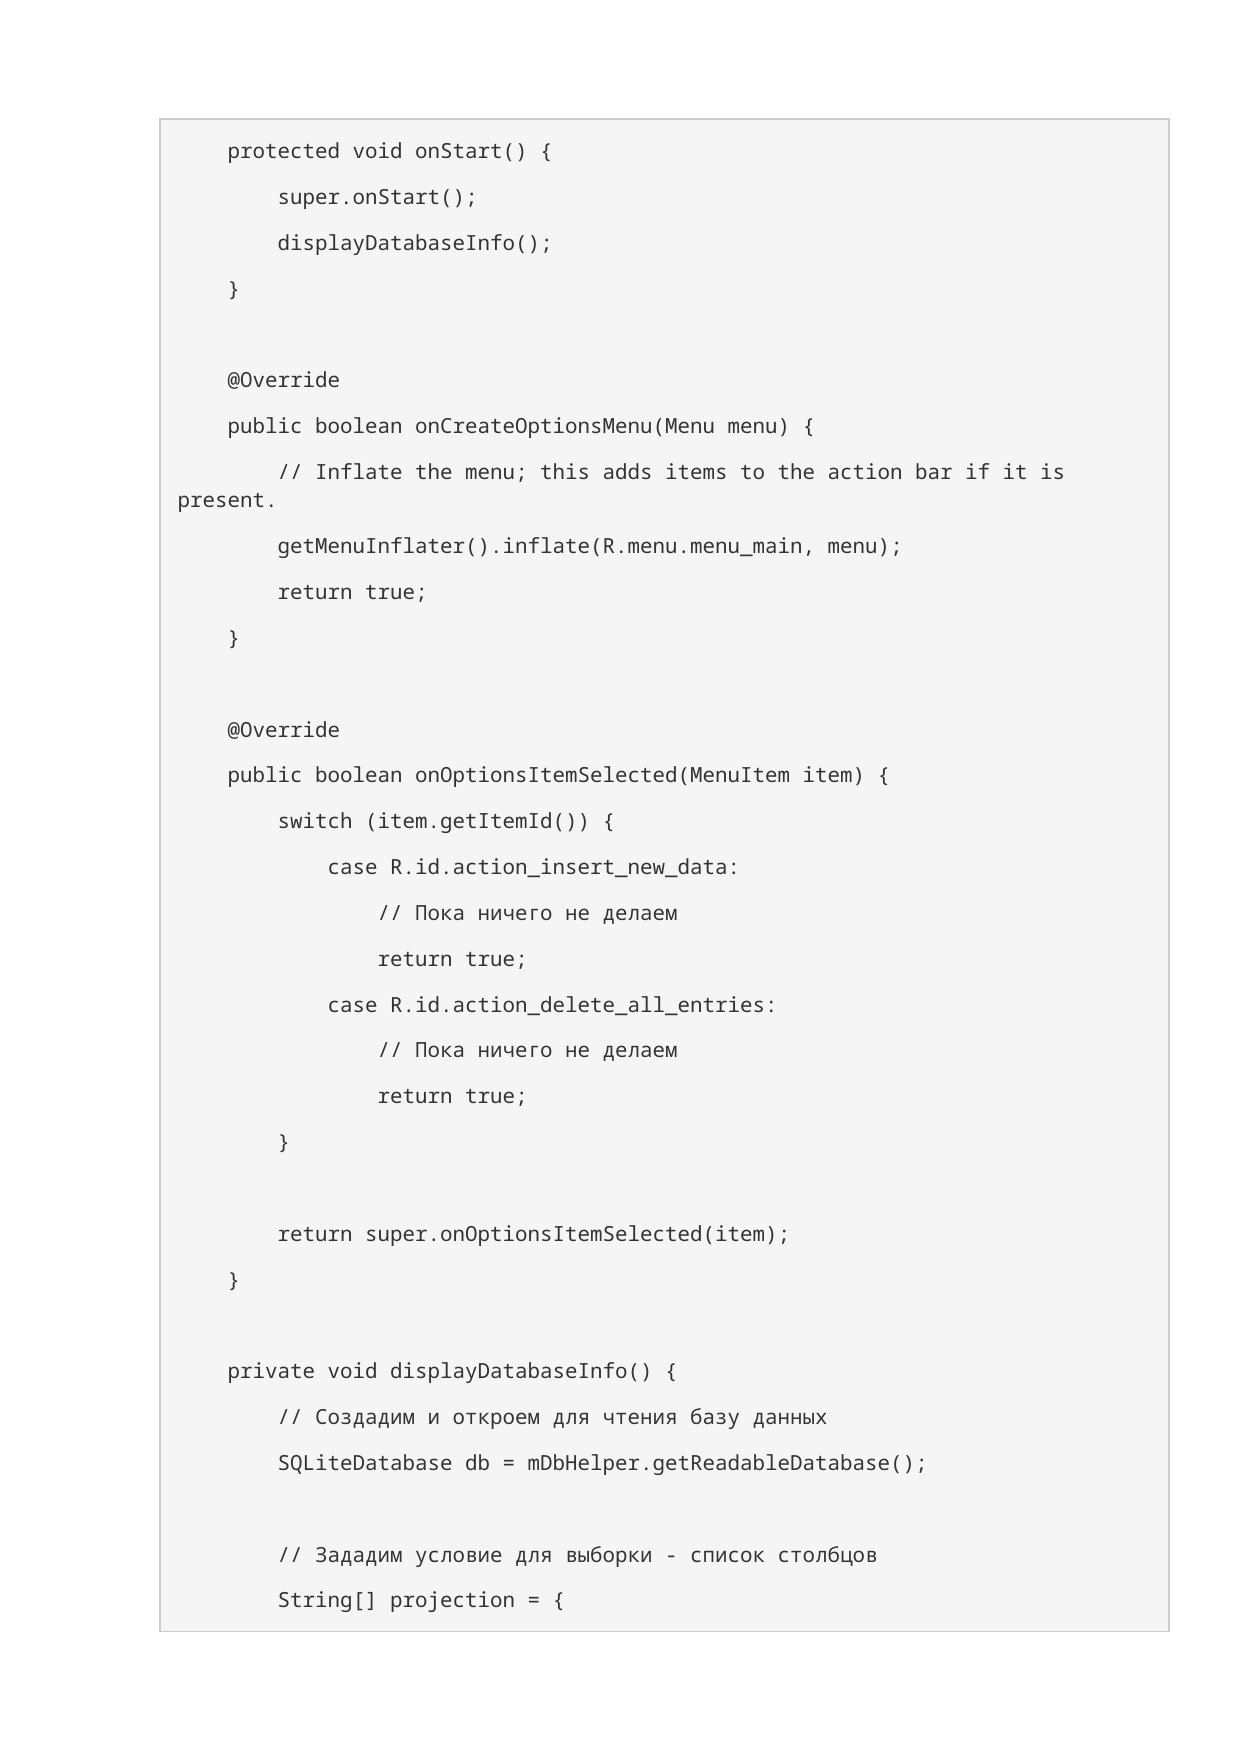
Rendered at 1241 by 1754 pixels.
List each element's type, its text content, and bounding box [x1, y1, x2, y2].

text return true; [161, 559, 1168, 605]
text return true; [161, 1063, 1168, 1109]
text SQLiteDatabase db = mDbHelper.getReadableDatabase(); [161, 1430, 1168, 1476]
text displayDatabaseInfo(); [161, 210, 1168, 256]
text case R.id.action_insert_new_data: [161, 834, 1168, 880]
text public boolean onCreateOptionsMenu(Menu menu) { [161, 393, 1168, 439]
text return true; [161, 926, 1168, 972]
text // Создадим и откроем для чтения базу данных [161, 1384, 1168, 1430]
text private void displayDatabaseInfo() { [161, 1338, 1168, 1384]
text String[] projection = { [161, 1567, 1168, 1631]
text // Зададим условие для выборки - список столбцов [161, 1522, 1168, 1567]
text return super.onOptionsItemSelected(item); [161, 1201, 1168, 1247]
text @Override [161, 697, 1168, 742]
text // Пока ничего не делаем [161, 1017, 1168, 1063]
text getMenuInflater().inflate(R.menu.menu_main, menu); [161, 513, 1168, 559]
text public boolean onOptionsItemSelected(MenuItem item) { [161, 742, 1168, 788]
text @Override [161, 347, 1168, 393]
text } [161, 1109, 1168, 1155]
text } [161, 256, 1168, 301]
text // Inflate the menu; this adds items to the action bar if it is present. [161, 439, 1168, 513]
text protected void onStart() { [161, 120, 1168, 164]
text } [161, 1247, 1168, 1292]
text case R.id.action_delete_all_entries: [161, 972, 1168, 1017]
text super.onStart(); [161, 164, 1168, 210]
text // Пока ничего не делаем [161, 880, 1168, 926]
text switch (item.getItemId()) { [161, 788, 1168, 834]
text } [161, 605, 1168, 651]
